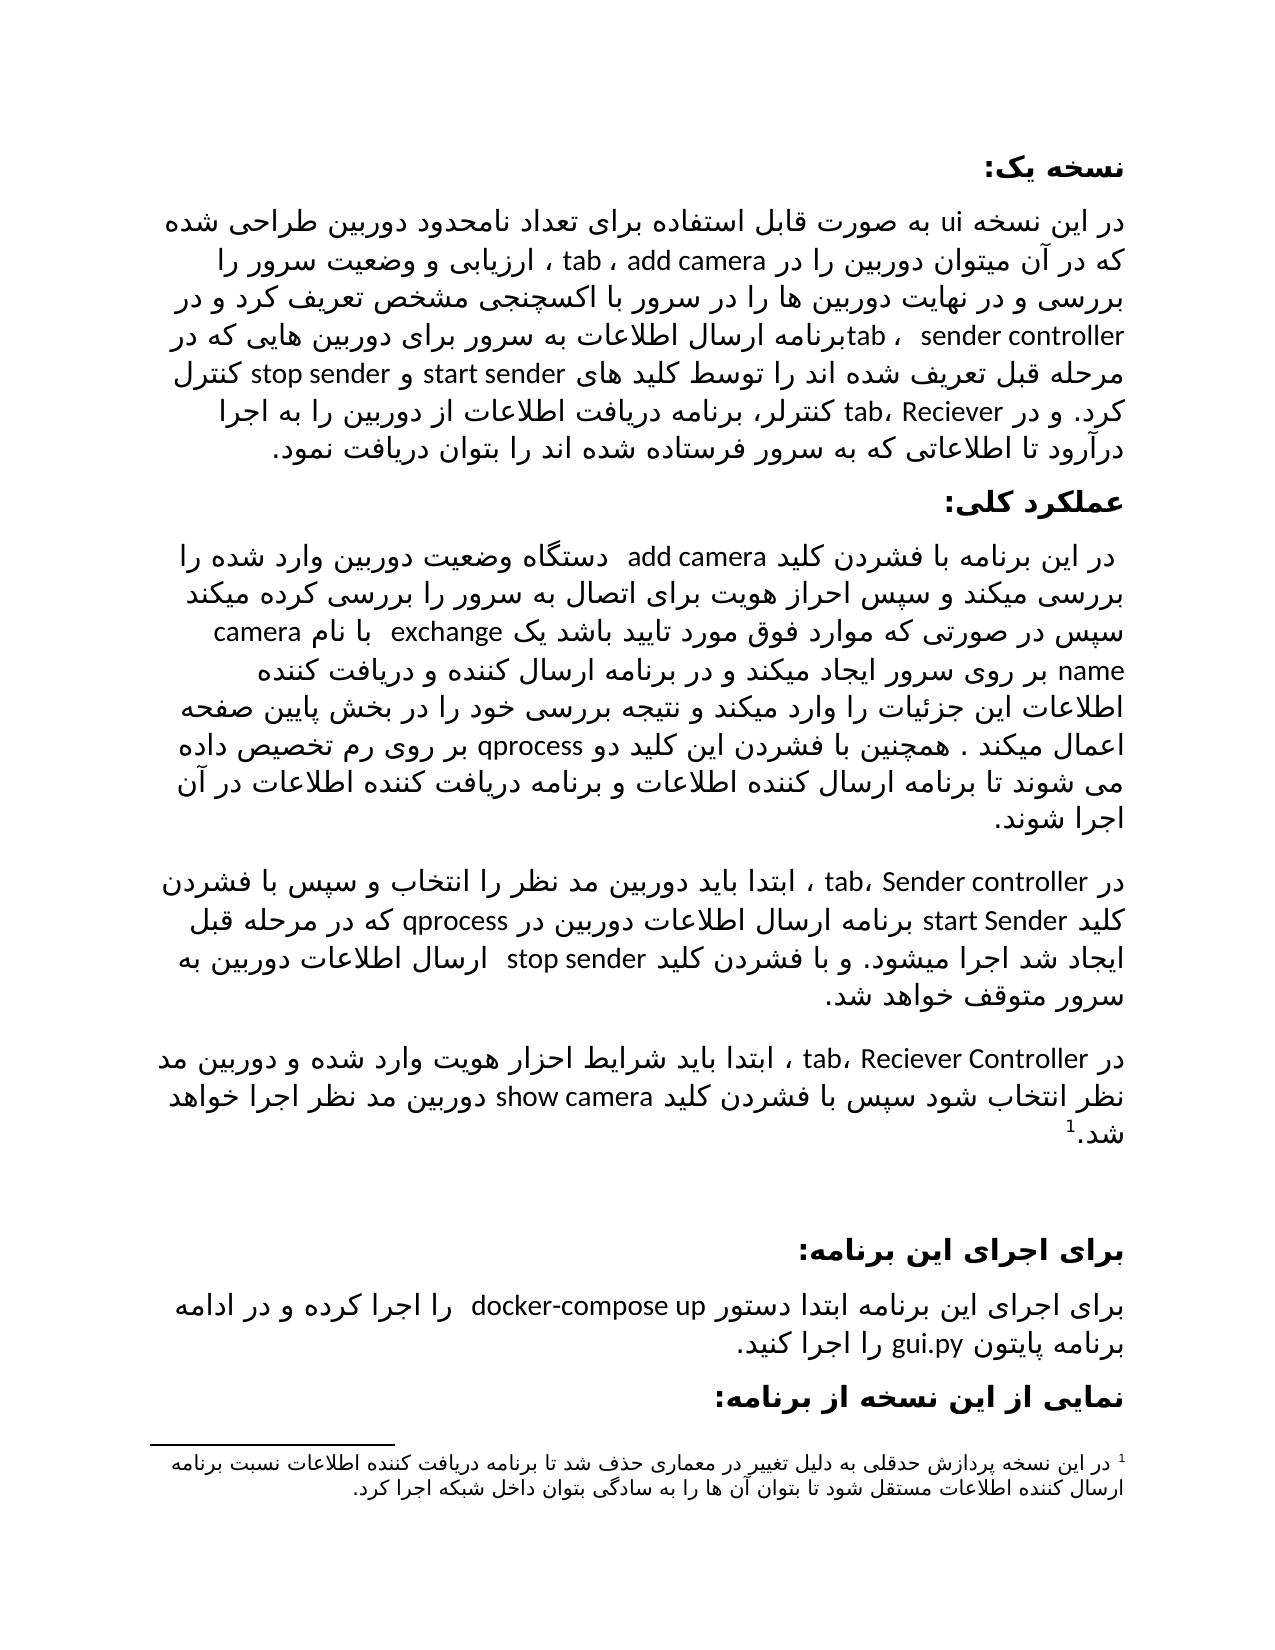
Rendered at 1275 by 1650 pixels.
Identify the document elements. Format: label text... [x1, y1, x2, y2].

text در این نسخه ui به صورت قابل استفاده برای تعداد نامحدود دوربین طراحی شده که در آن میتوان دوربین را در tab ، add camera ، ارزیابی و وضعیت سرور را بررسی و در نهایت دوربین ها را در سرور با اکسچنجی مشخص تعریف کرد و در tab ، sender controllerبرنامه ارسال اطلاعات به سرور برای دوربین هایی که در مرحله قبل تعریف شده اند را توسط کلید های start sender و stop sender کنترل کرد. و در tab، Reciever کنترلر، برنامه دریافت اطلاعات از دوربین را به اجرا درآرود تا اطلاعاتی که به سرور فرستاده شده اند را بتوان دریافت نمود. [150, 203, 1125, 466]
text نسخه یک: [150, 150, 1125, 184]
text در tab، Reciever Controller ، ابتدا باید شرایط احزار هویت وارد شده و دوربین مد نظر انتخاب شود سپس با فشردن کلید show camera دوربین مد نظر اجرا خواهد شد. [150, 1040, 1125, 1151]
text برای اجرای این برنامه: [150, 1234, 1125, 1268]
text نمایی از این نسخه از برنامه: [150, 1380, 1125, 1414]
text برای اجرای این برنامه ابتدا دستور docker-compose up را اجرا کرده و در ادامه برنامه پایتون gui.py را اجرا کنید. [150, 1287, 1125, 1361]
text عملکرد کلی: [150, 485, 1125, 519]
text در tab، Sender controller ، ابتدا باید دوربین مد نظر را انتخاب و سپس با فشردن کلید start Sender برنامه ارسال اطلاعات دوربین در qprocess که در مرحله قبل ایجاد شد اجرا میشود. و با فشردن کلید stop sender ارسال اطلاعات دوربین به سرور متوقف خواهد شد. [150, 863, 1125, 1012]
text در این برنامه با فشردن کلید add camera دستگاه وضعیت دوربین وارد شده را بررسی میکند و سپس احراز هویت برای اتصال به سرور را بررسی کرده میکند سپس در صورتی که موارد فوق مورد تایید باشد یک exchange با نام camera name بر روی سرور ایجاد میکند و در برنامه ارسال کننده و دریافت کننده اطلاعات این جزئیات را وارد میکند و نتیجه بررسی خود را در بخش پایین صفحه اعمال میکند . همچنین با فشردن این کلید دو qprocess بر روی رم تخصیص داده می شوند تا برنامه ارسال کننده اطلاعات و برنامه دریافت کننده اطلاعات در آن اجرا شوند. [150, 538, 1125, 836]
